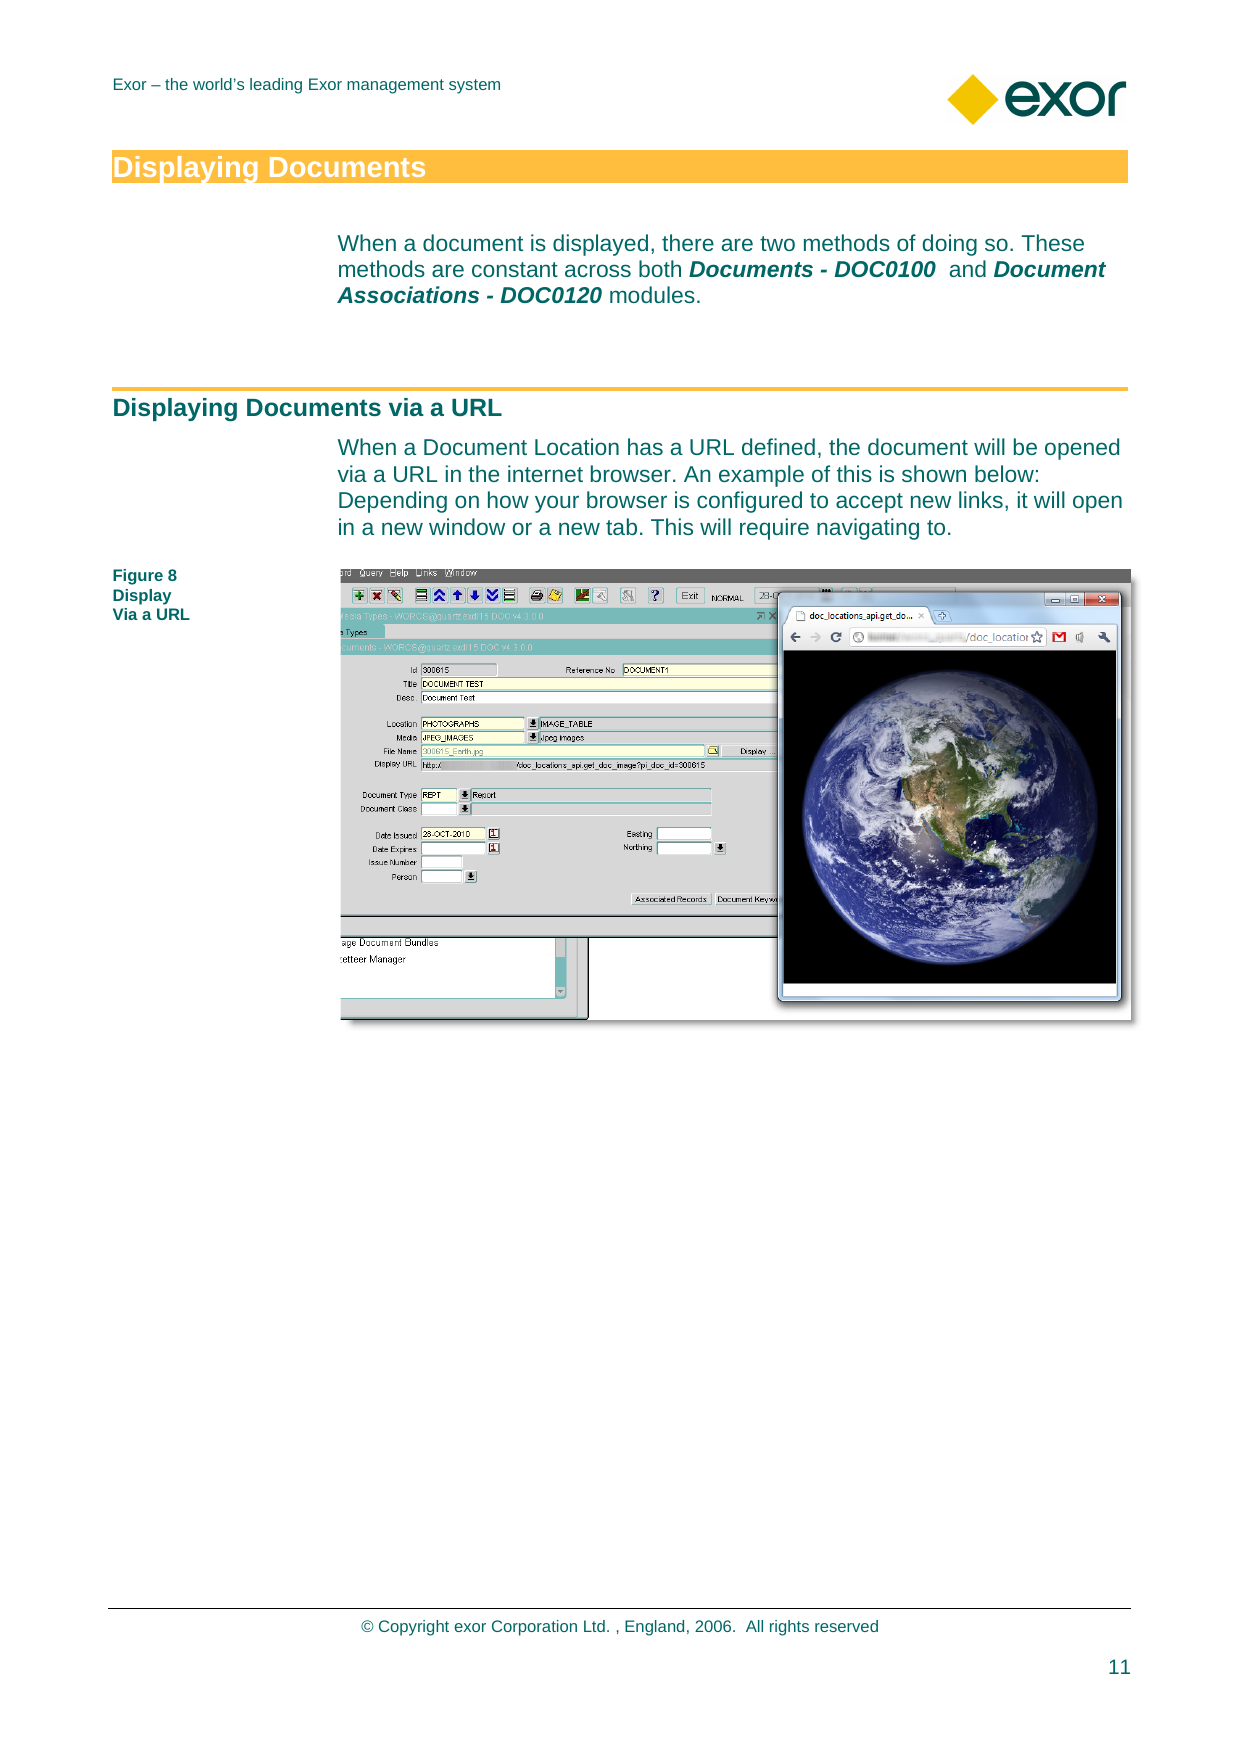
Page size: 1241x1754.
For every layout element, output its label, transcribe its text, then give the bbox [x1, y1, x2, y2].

text Via a URL [112, 604, 340, 624]
text Figure 8 [112, 566, 1128, 585]
text When a Document Location has a URL defined, the document will be opened via a URL in the internet browser. An example of this is shown below: [337, 434, 1128, 487]
text When a document is displayed, there are two methods of doing so. These methods are constant across both Documents - DOC0100 and Document Associations - DOC0120 modules. [337, 229, 1128, 309]
text Displaying Documents [112, 150, 1128, 183]
text Display [112, 585, 340, 604]
text Depending on how your browser is configured to accept new links, it will open in a new window or a new tab. This will require navigating to. [337, 487, 1128, 540]
text Displaying Documents via a URL [112, 391, 1128, 422]
picture [340, 569, 1142, 1031]
picture [946, 74, 1127, 125]
